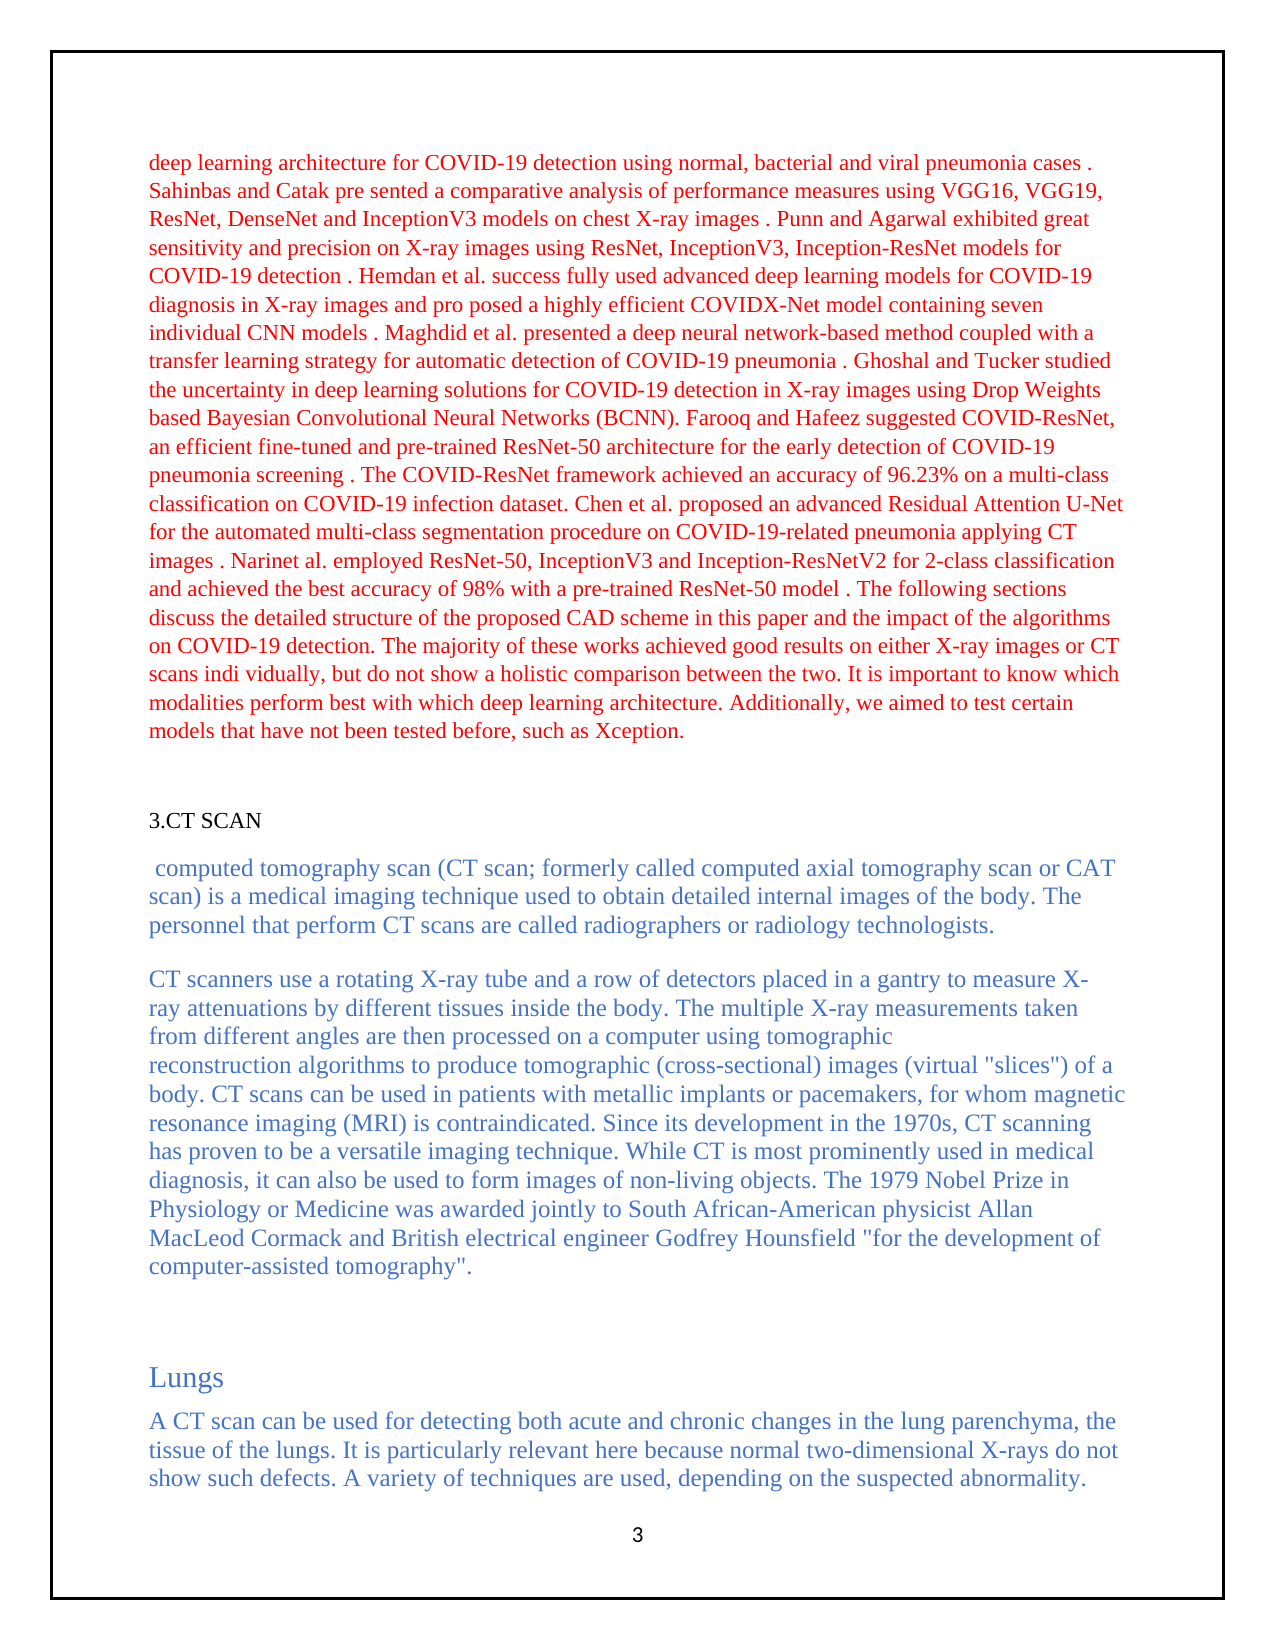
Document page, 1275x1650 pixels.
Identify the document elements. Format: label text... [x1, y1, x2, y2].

text CT scanners use a rotating X-ray tube and a row of detectors placed in a gantry to measure X-ray attenuations by different tissues inside the body. The multiple X-ray measurements taken from different angles are then processed on a computer using tomographic reconstruction algorithms to produce tomographic (cross-sectional) images (virtual "slices") of a body. CT scans can be used in patients with metallic implants or pacemakers, for whom magnetic resonance imaging (MRI) is contraindicated. Since its development in the 1970s, CT scanning has proven to be a versatile imaging technique. While CT is most prominently used in medical diagnosis, it can also be used to form images of non-living objects. The 1979 Nobel Prize in Physiology or Medicine was awarded jointly to South African-American physicist Allan MacLeod Cormack and British electrical engineer Godfrey Hounsfield "for the development of computer-assisted tomography". [148, 964, 1126, 1280]
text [148, 1406, 1126, 1492]
text Lungs [148, 1359, 1126, 1393]
text 3.CT SCAN [148, 807, 1126, 834]
text computed tomography scan (CT scan; formerly called computed axial tomography scan or CAT scan) is a medical imaging technique used to obtain detailed internal images of the body. The personnel that perform CT scans are called radiographers or radiology technologists. [148, 853, 1126, 939]
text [148, 148, 1126, 744]
